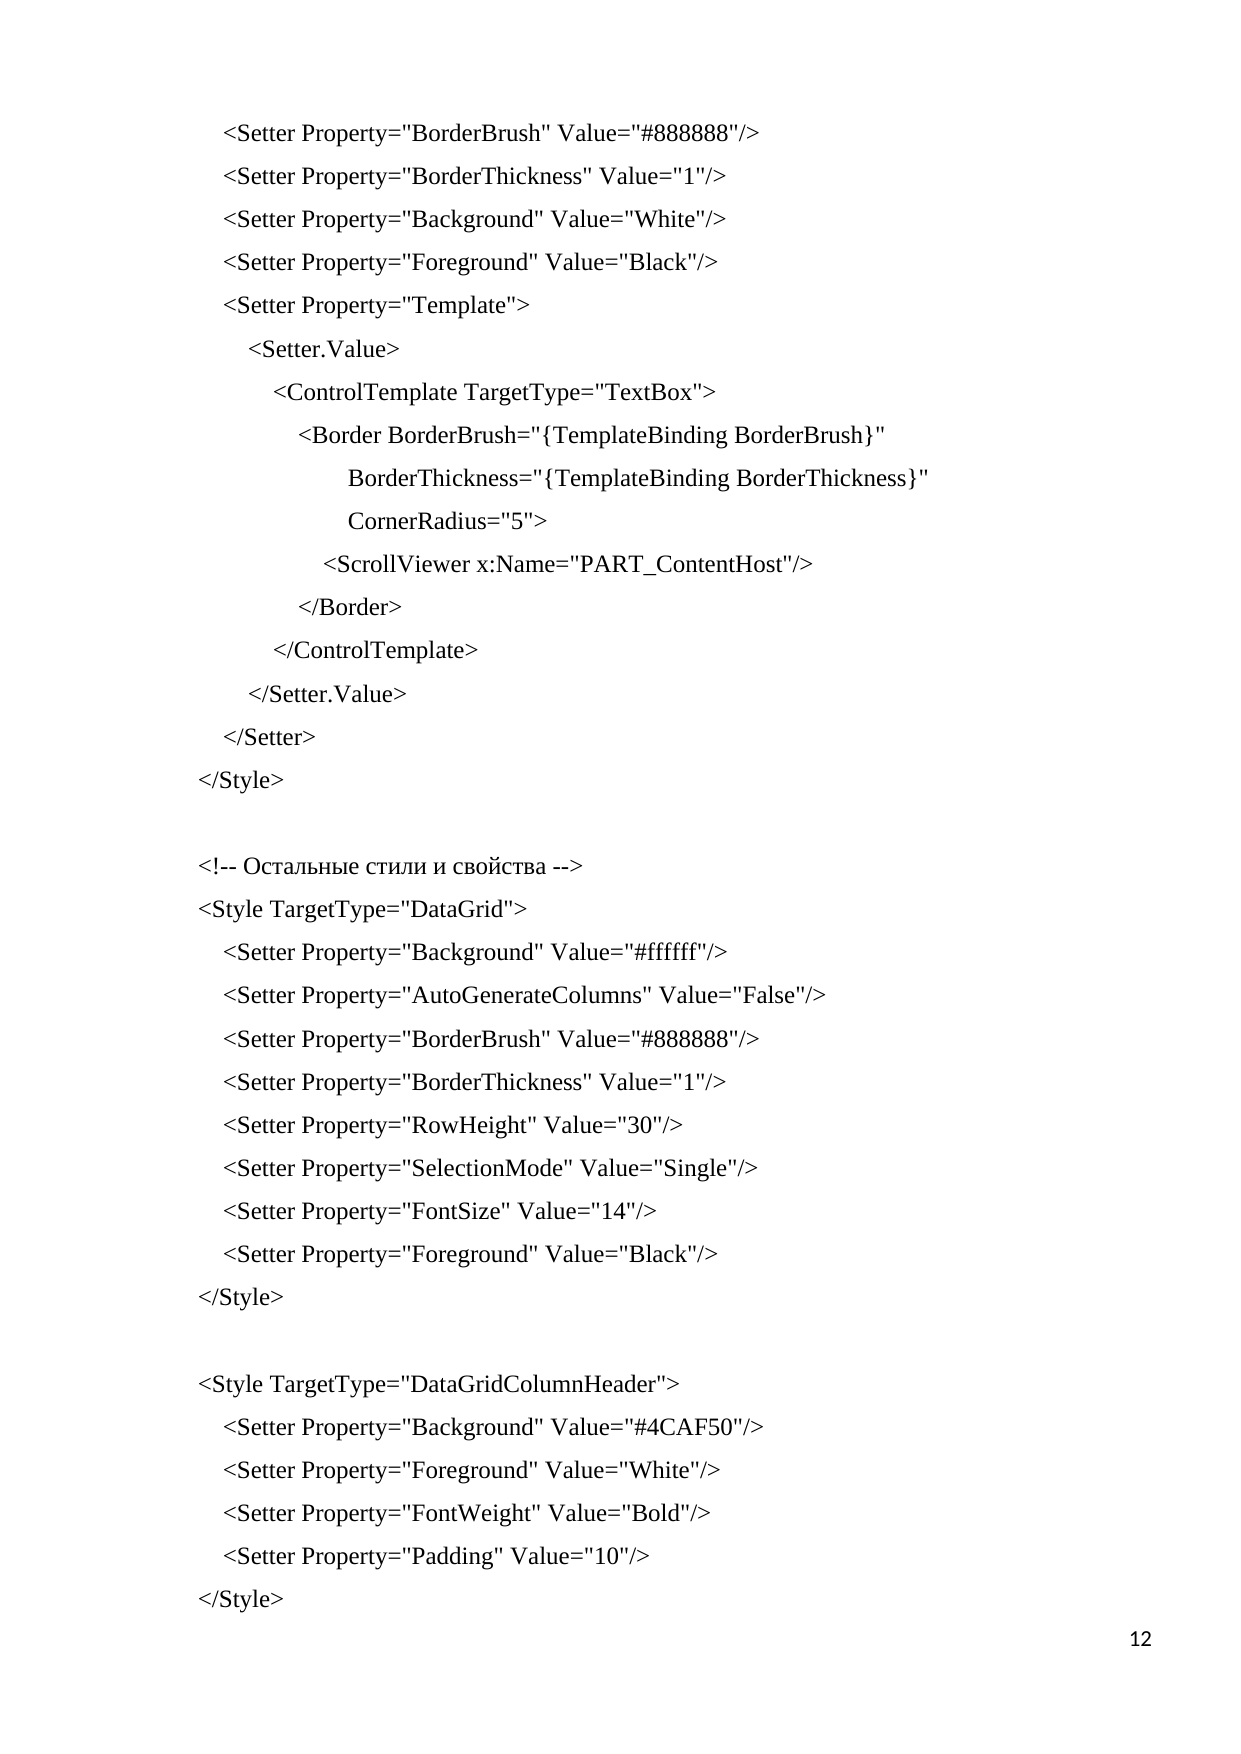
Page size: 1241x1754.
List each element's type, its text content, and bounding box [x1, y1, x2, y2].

text </Border> [148, 592, 1152, 621]
text BorderThickness="{TemplateBinding BorderThickness}" [148, 463, 1152, 492]
text <Border BorderBrush="{TemplateBinding BorderBrush}" [148, 420, 1152, 449]
text <Style TargetType="DataGrid"> [148, 894, 1152, 923]
text <!-- Остальные стили и свойства --> [148, 851, 1152, 880]
text <Setter Property="Background" Value="White"/> [148, 204, 1152, 233]
text <Setter Property="FontWeight" Value="Bold"/> [148, 1498, 1152, 1527]
text <Setter Property="RowHeight" Value="30"/> [148, 1110, 1152, 1139]
text <ControlTemplate TargetType="TextBox"> [148, 377, 1152, 406]
text </Setter> [148, 722, 1152, 751]
text <Style TargetType="DataGridColumnHeader"> [148, 1369, 1152, 1397]
text <Setter Property="BorderThickness" Value="1"/> [148, 161, 1152, 190]
text <Setter Property="BorderThickness" Value="1"/> [148, 1067, 1152, 1096]
text </Style> [148, 1584, 1152, 1613]
text </Style> [148, 1282, 1152, 1311]
text <Setter Property="Template"> [148, 291, 1152, 319]
text <Setter Property="BorderBrush" Value="#888888"/> [148, 118, 1152, 147]
text <Setter Property="BorderBrush" Value="#888888"/> [148, 1024, 1152, 1052]
text <Setter Property="Foreground" Value="Black"/> [148, 247, 1152, 276]
text <Setter Property="Padding" Value="10"/> [148, 1541, 1152, 1570]
text <Setter Property="Foreground" Value="White"/> [148, 1455, 1152, 1484]
text <Setter Property="Background" Value="#ffffff"/> [148, 937, 1152, 966]
text <Setter Property="SelectionMode" Value="Single"/> [148, 1153, 1152, 1182]
text <Setter Property="Background" Value="#4CAF50"/> [148, 1412, 1152, 1441]
text <Setter.Value> [148, 334, 1152, 362]
text </Setter.Value> [148, 679, 1152, 707]
text <Setter Property="FontSize" Value="14"/> [148, 1196, 1152, 1225]
text </ControlTemplate> [148, 636, 1152, 664]
text <Setter Property="AutoGenerateColumns" Value="False"/> [148, 981, 1152, 1009]
text <Setter Property="Foreground" Value="Black"/> [148, 1239, 1152, 1268]
text </Style> [148, 765, 1152, 794]
text <ScrollViewer x:Name="PART_ContentHost"/> [148, 549, 1152, 578]
text CornerRadius="5"> [148, 506, 1152, 535]
